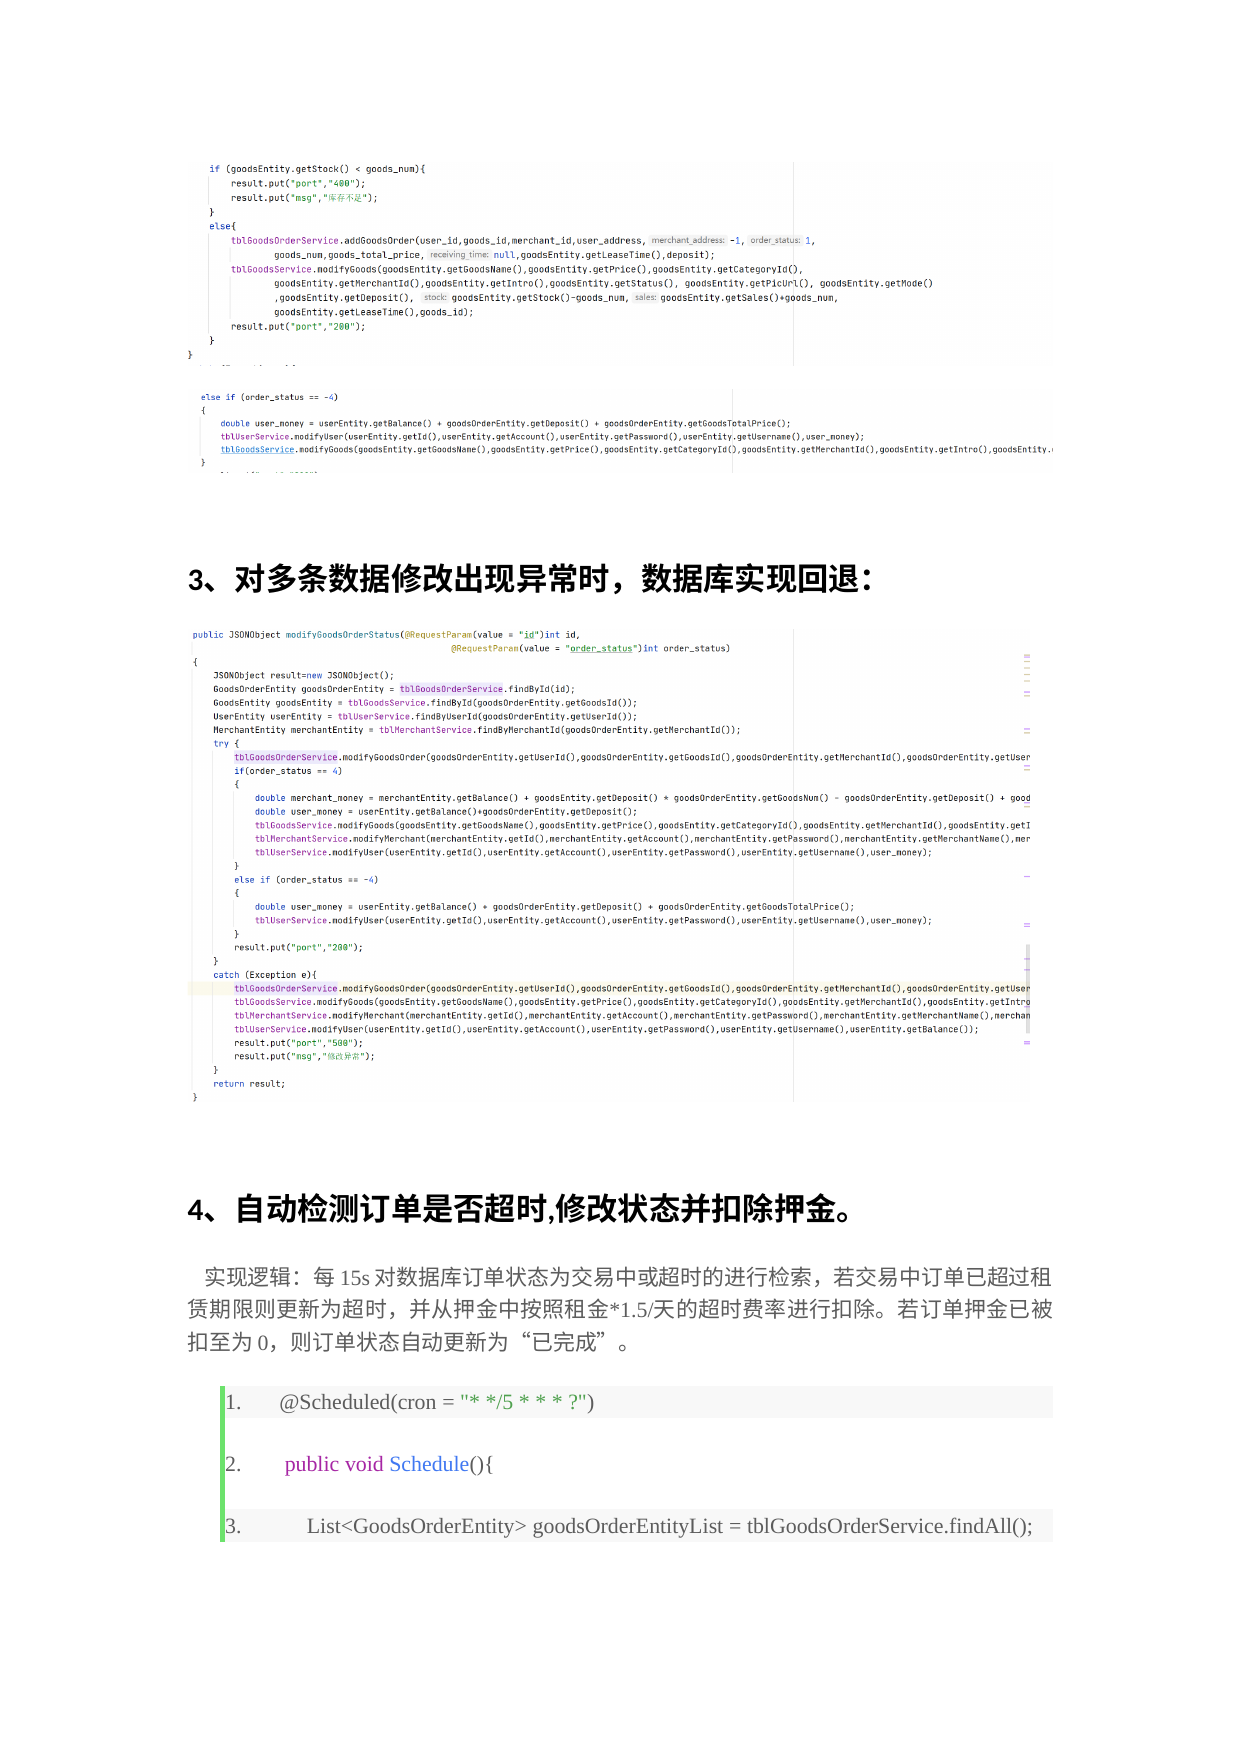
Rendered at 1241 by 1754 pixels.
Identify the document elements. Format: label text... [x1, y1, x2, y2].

list List<GoodsOrderEntity> goodsOrderEntityList = tblGoodsOrderService.findAll(); [225, 1509, 1053, 1542]
picture [187, 629, 1030, 1102]
picture [187, 389, 1053, 473]
subtitle 3、对多条数据修改出现异常时，数据库实现回退： [187, 544, 1053, 609]
subtitle 4、自动检测订单是否超时,修改状态并扣除押金。 [187, 1174, 1053, 1239]
list public void Schedule(){ [225, 1447, 1053, 1480]
picture [187, 162, 1053, 366]
list @Scheduled(cron = "* */5 * * * ?") [225, 1386, 1053, 1418]
text 实现逻辑：每15s对数据库订单状态为交易中或超时的进行检索，若交易中订单已超过租赁期限则更新为超时，并从押金中按照租金*1.5/天的超时费率进行扣除。若订单押金已被扣至为0，则订单状态自动更新为“已完成”。 [187, 1259, 1053, 1357]
